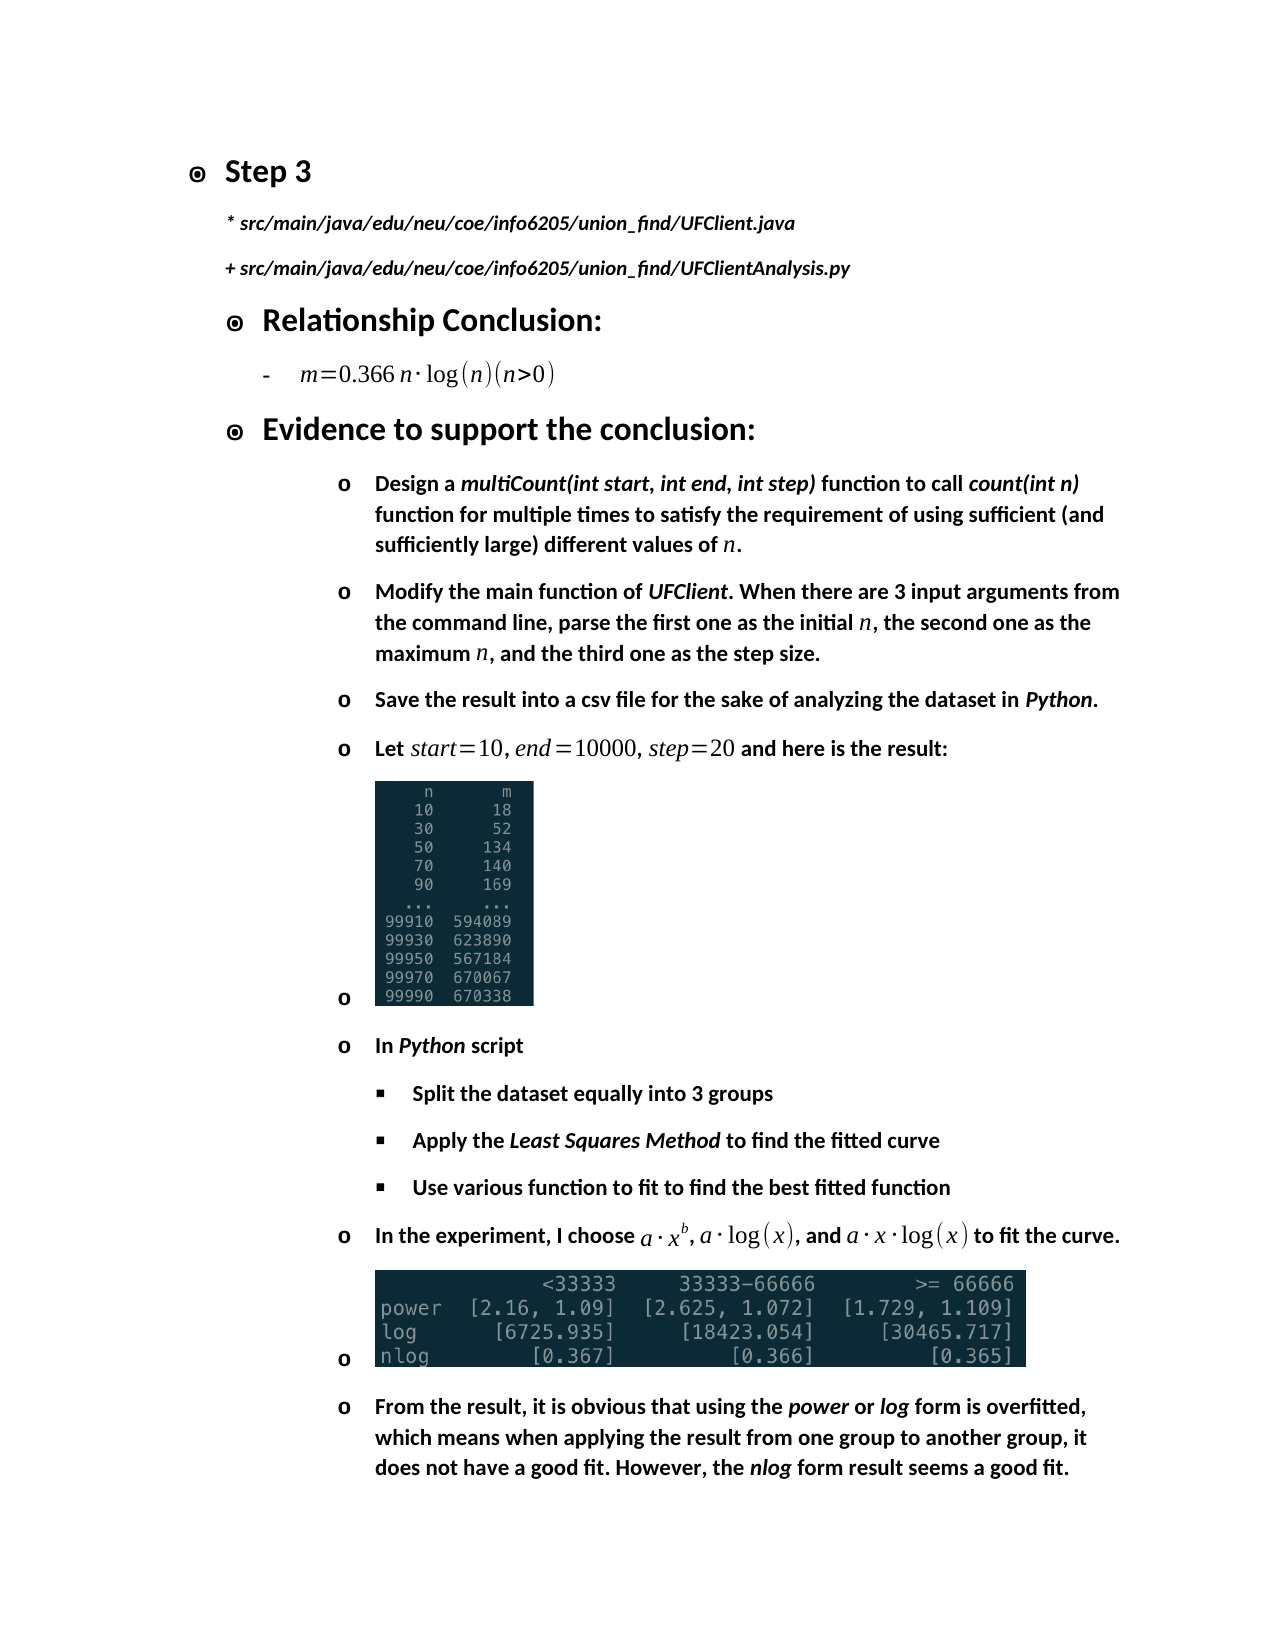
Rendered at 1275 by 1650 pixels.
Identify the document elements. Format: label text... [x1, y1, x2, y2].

list In Python script [337, 1031, 1125, 1060]
list Let , , and here is the result: [337, 734, 1125, 763]
list * src/main/java/edu/neu/coe/info6205/union_find/UFClient.java [225, 211, 1125, 236]
list In the experiment, I choose , , and to fit the curve. [337, 1220, 1125, 1251]
picture [375, 1270, 1026, 1367]
list Apply the Least Squares Method to find the fitted curve [375, 1126, 1125, 1154]
picture [375, 781, 534, 1006]
list + src/main/java/edu/neu/coe/info6205/union_find/UFClientAnalysis.py [225, 255, 1125, 280]
list Step 3 [187, 150, 1125, 191]
list Relationship Conclusion: [225, 299, 1125, 339]
list Design a multiCount(int start, int end, int step) function to call count(int n) function for multiple times to satisfy the requirement of using sufficient (and sufficiently large) different values of . [337, 469, 1125, 558]
list From the result, it is obvious that using the power or log form is overfitted, which means when applying the result from one group to another group, it does not have a good fit. However, the nlog form result seems a good fit. [337, 1392, 1125, 1481]
list Split the dataset equally into 3 groups [375, 1079, 1125, 1107]
list Evidence to support the conclusion: [225, 408, 1125, 449]
list Modify the main function of UFClient. When there are 3 input arguments from the command line, parse the first one as the initial , the second one as the maximum , and the third one as the step size. [337, 577, 1125, 667]
list Save the result into a csv file for the sake of analyzing the dataset in Python. [337, 686, 1125, 715]
list Use various function to fit to find the best fitted function [375, 1173, 1125, 1201]
